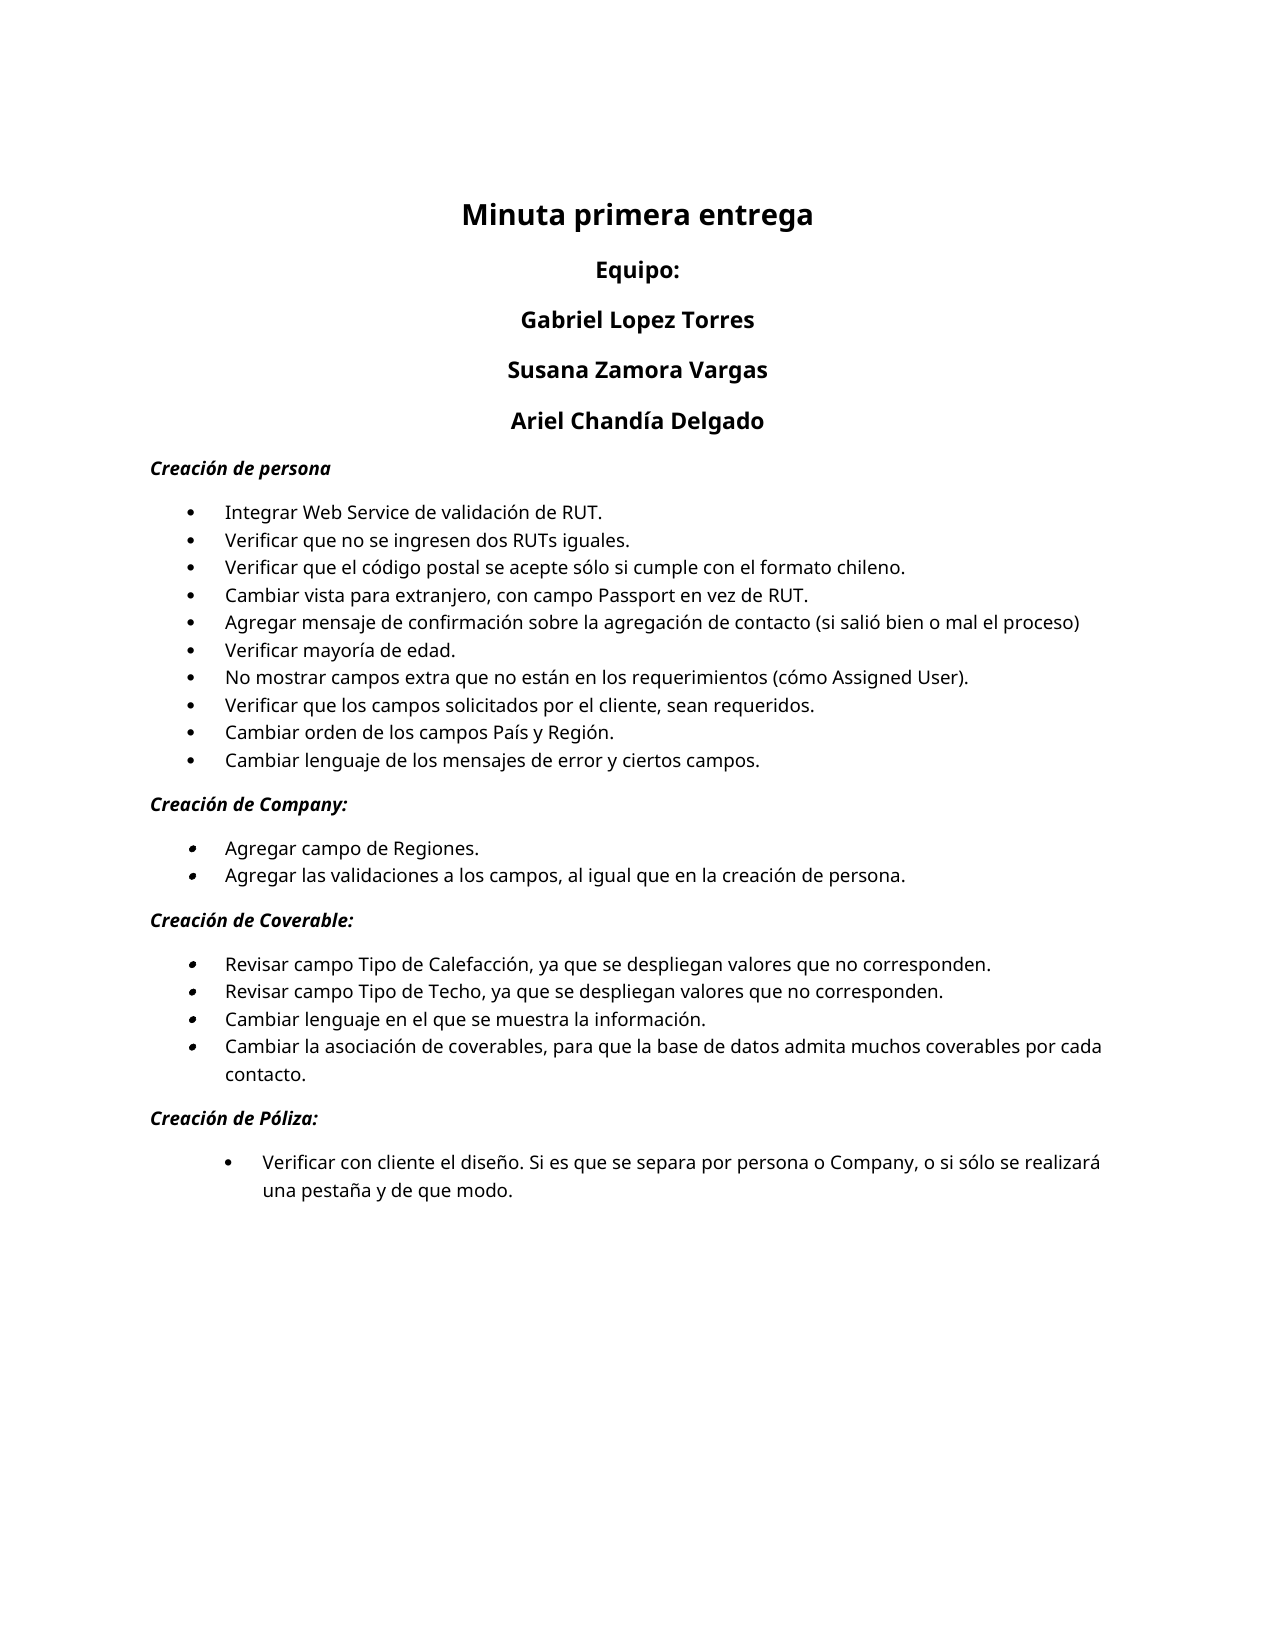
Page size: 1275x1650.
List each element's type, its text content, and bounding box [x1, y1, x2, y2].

text Gabriel Lopez Torres [150, 304, 1125, 335]
list Integrar Web Service de validación de RUT. [187, 499, 1125, 525]
text Ariel Chandía Delgado [150, 405, 1125, 436]
text Susana Zamora Vargas [150, 354, 1125, 386]
list Verificar que el código postal se acepte sólo si cumple con el formato chileno. [187, 554, 1125, 580]
text Equipo: [150, 254, 1125, 285]
list Cambiar lenguaje en el que se muestra la información. [187, 1006, 1125, 1032]
list Revisar campo Tipo de Techo, ya que se despliegan valores que no corresponden. [187, 979, 1125, 1004]
list Cambiar la asociación de coverables, para que la base de datos admita muchos coverables por cada contacto. [187, 1034, 1125, 1087]
list Verificar que no se ingresen dos RUTs iguales. [187, 527, 1125, 552]
text Creación de persona [150, 455, 1125, 481]
text Creación de Company: [150, 791, 1125, 817]
list Agregar las validaciones a los campos, al igual que en la creación de persona. [187, 863, 1125, 888]
list Cambiar lenguaje de los mensajes de error y ciertos campos. [187, 747, 1125, 772]
text Creación de Coverable: [150, 907, 1125, 932]
text Minuta primera entrega [150, 194, 1125, 234]
list No mostrar campos extra que no están en los requerimientos (cómo Assigned User). [187, 664, 1125, 690]
list Verificar con cliente el diseño. Si es que se separa por persona o Company, o si sólo se realizará una pestaña y de que modo. [225, 1149, 1125, 1202]
list Revisar campo Tipo de Calefacción, ya que se despliegan valores que no corresponden. [187, 951, 1125, 977]
list Verificar mayoría de edad. [187, 637, 1125, 662]
list Verificar que los campos solicitados por el cliente, sean requeridos. [187, 692, 1125, 717]
list Agregar campo de Regiones. [187, 835, 1125, 861]
list Cambiar vista para extranjero, con campo Passport en vez de RUT. [187, 582, 1125, 607]
text Creación de Póliza: [150, 1105, 1125, 1131]
list Agregar mensaje de confirmación sobre la agregación de contacto (si salió bien o mal el proceso) [187, 609, 1125, 635]
list Cambiar orden de los campos País y Región. [187, 719, 1125, 745]
